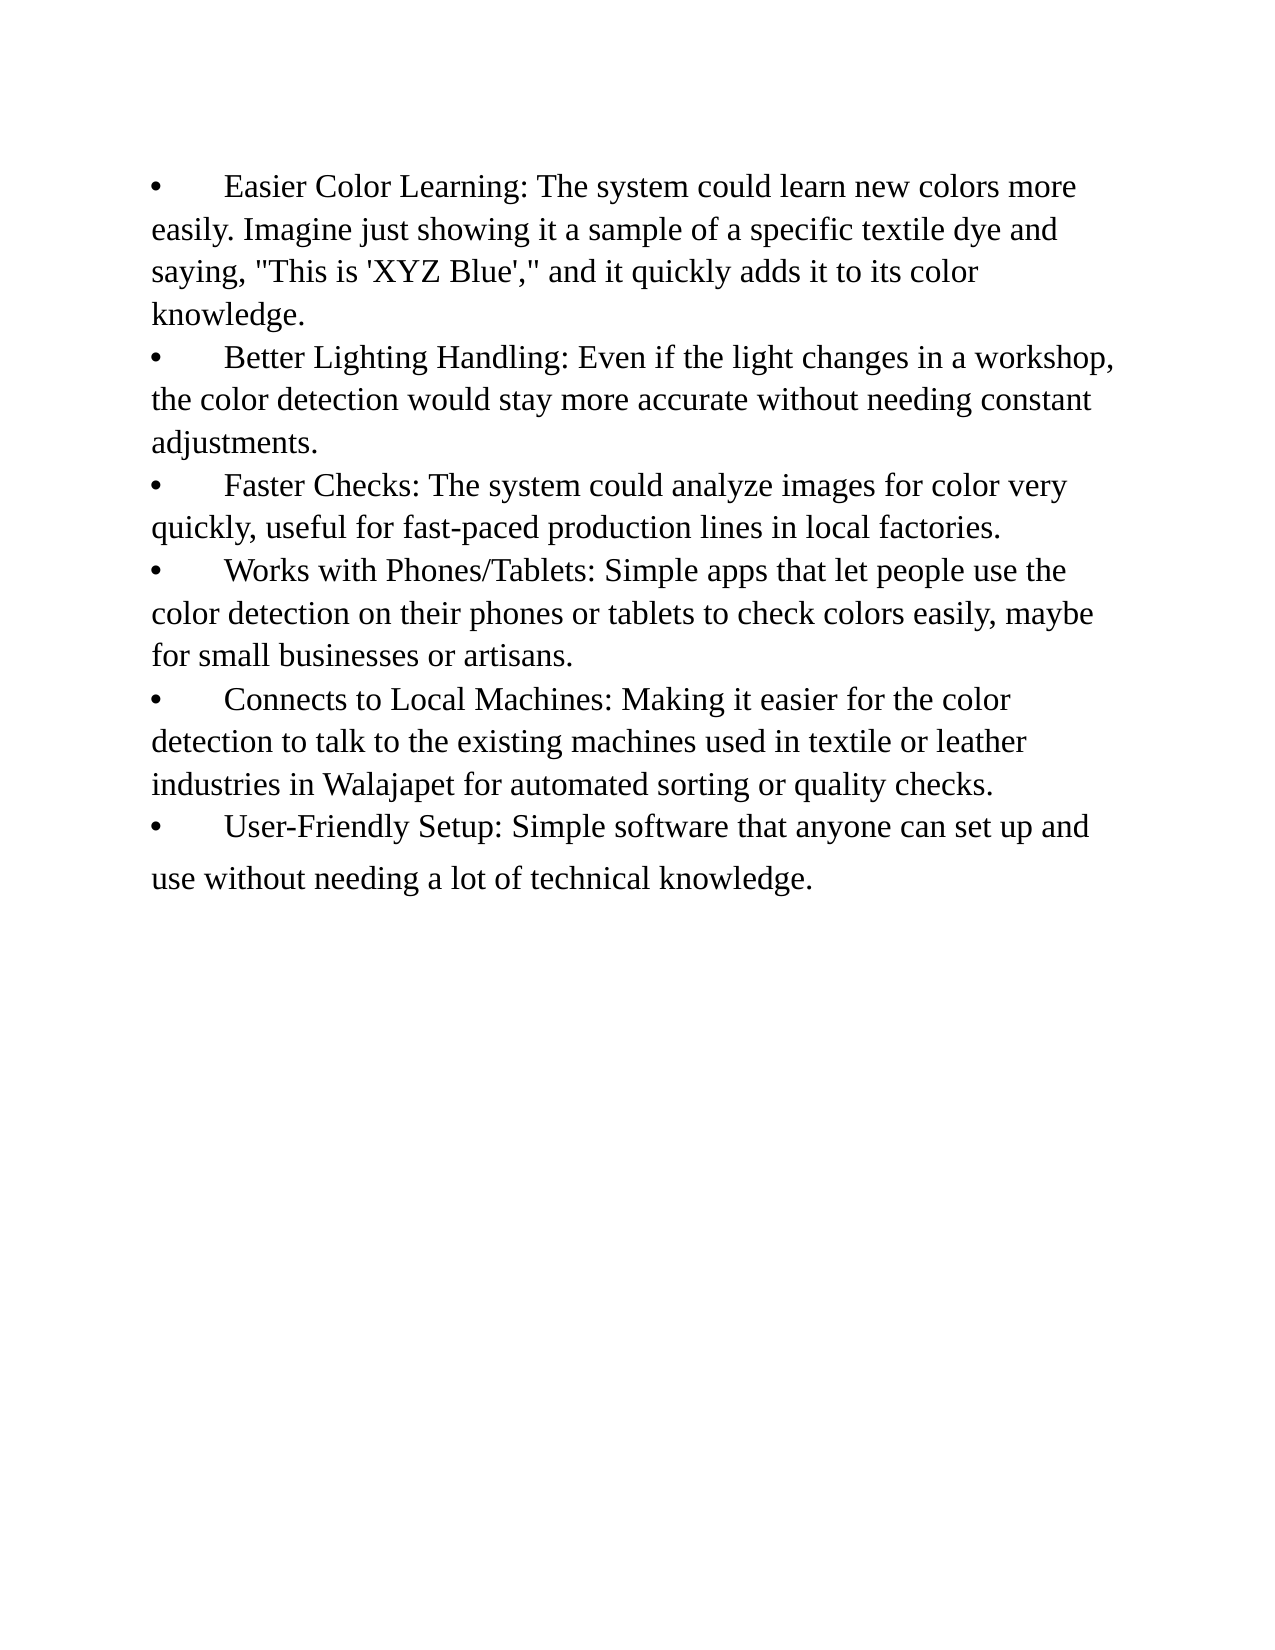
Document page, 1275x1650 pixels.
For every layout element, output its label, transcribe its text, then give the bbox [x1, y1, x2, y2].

list Connects to Local Machines: Making it easier for the color detection to talk to the existing machines used in textile or leather industries in Walajapet for automated sorting or quality checks. [150, 678, 1132, 802]
list Works with Phones/Tablets: Simple apps that let people use the color detection on their phones or tablets to check colors easily, maybe for small businesses or artisans. [150, 551, 1132, 674]
list Faster Checks: The system could analyze images for color very quickly, useful for fast-paced production lines in local factories. [150, 465, 1132, 546]
list User-Friendly Setup: Simple software that anyone can set up and use without needing a lot of technical knowledge. [150, 807, 1132, 898]
list Easier Color Learning: The system could learn new colors more easily. Imagine just showing it a sample of a specific textile dye and saying, "This is 'XYZ Blue'," and it quickly adds it to its color knowledge. [150, 166, 1132, 332]
list Better Lighting Handling: Even if the light changes in a workshop, the color detection would stay more accurate without needing constant adjustments. [150, 337, 1132, 461]
